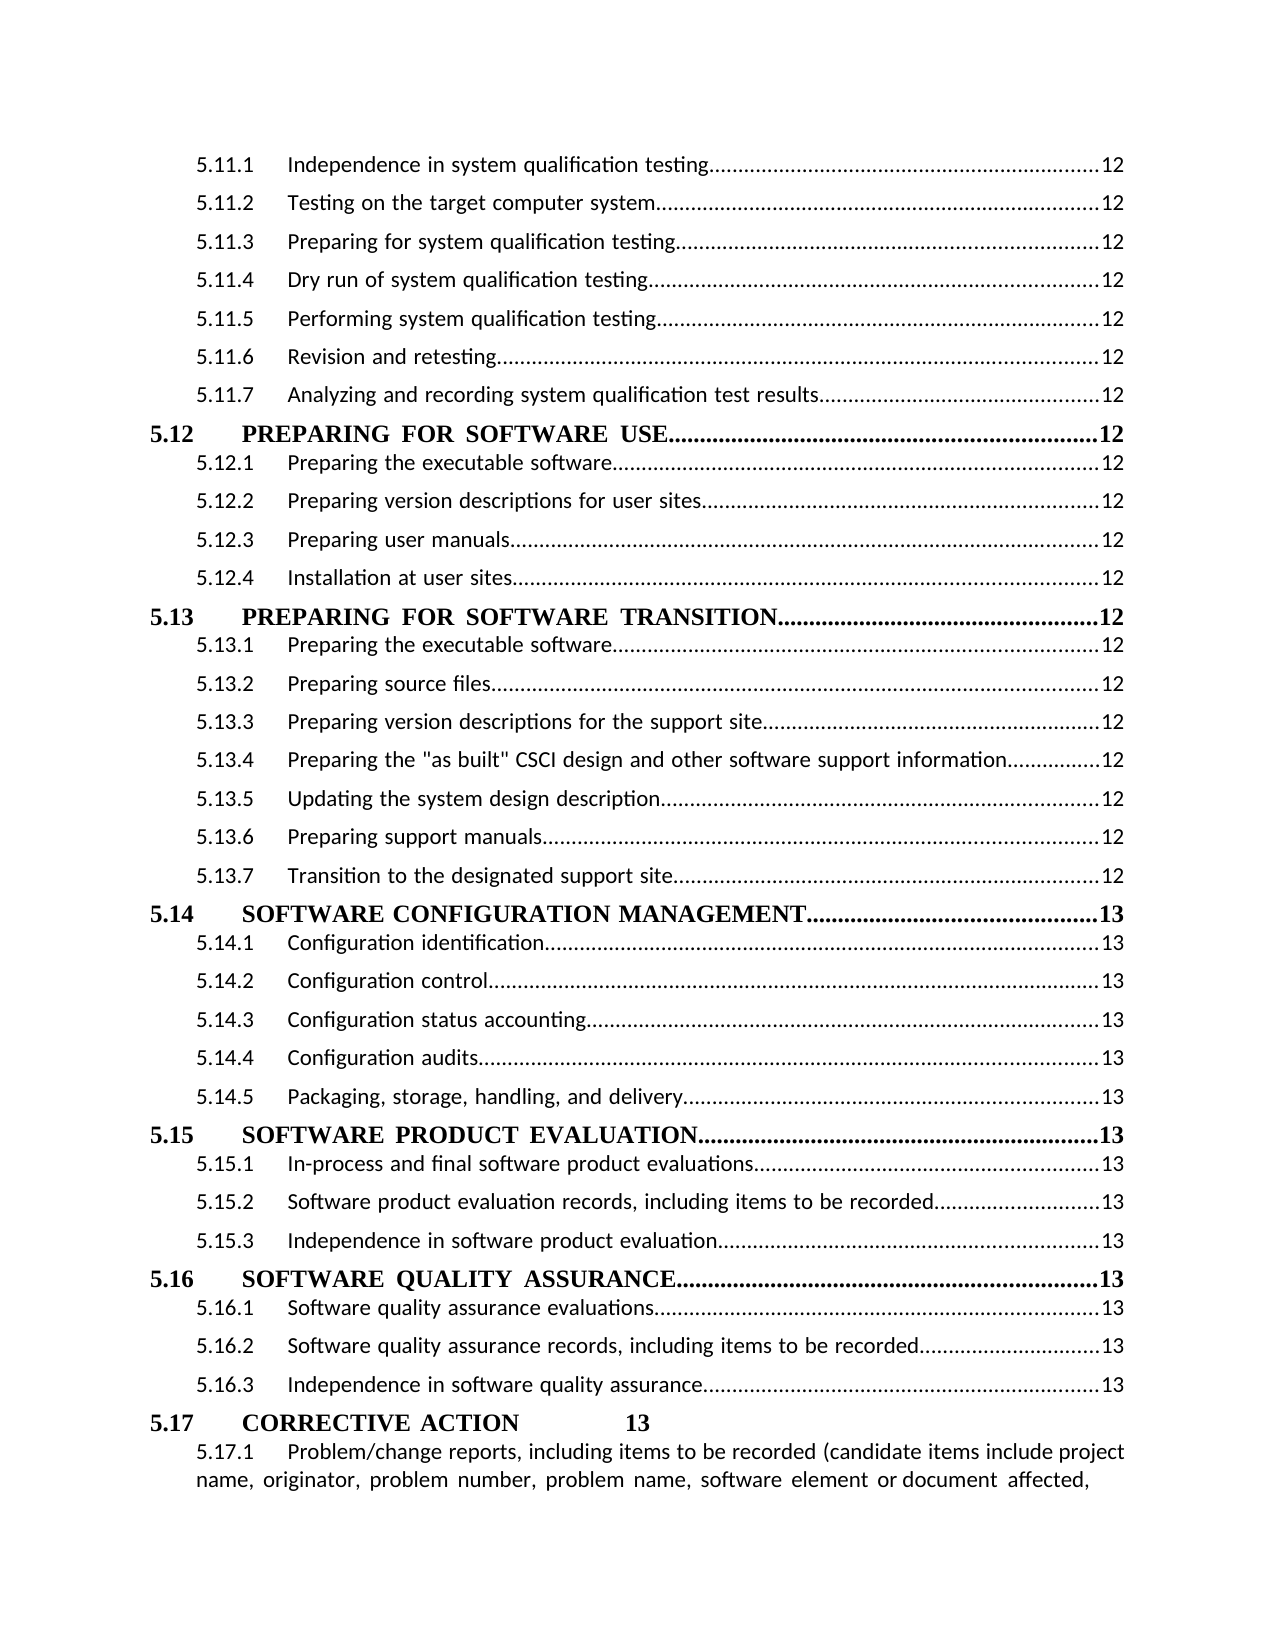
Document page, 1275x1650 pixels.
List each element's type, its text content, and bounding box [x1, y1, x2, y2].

text 5.14.2 Configuration control 13 [196, 967, 1125, 994]
text 5.11.2 Testing on the target computer system 12 [196, 188, 1125, 216]
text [196, 1437, 1125, 1493]
text 5.14.3 Configuration status accounting 13 [196, 1005, 1125, 1033]
text 5.16 Software quality assurance 13 [150, 1264, 1125, 1293]
text 5.12.1 Preparing the executable software 12 [196, 448, 1125, 476]
text 5.15.3 Independence in software product evaluation 13 [196, 1226, 1125, 1254]
text 5.13.2 Preparing source files 12 [196, 669, 1125, 697]
text 5.15.1 In-process and final software product evaluations 13 [196, 1149, 1125, 1177]
text 5.14.5 Packaging, storage, handling, and delivery 13 [196, 1082, 1125, 1110]
text 5.16.2 Software quality assurance records, including items to be recorded 13 [196, 1332, 1125, 1359]
text 5.14 Software configuration management 13 [150, 899, 1125, 928]
text 5.12.3 Preparing user manuals 12 [196, 525, 1125, 553]
text 5.12.2 Preparing version descriptions for user sites 12 [196, 486, 1125, 514]
text 5.15.2 Software product evaluation records, including items to be recorded 13 [196, 1187, 1125, 1216]
text 5.16.3 Independence in software quality assurance 13 [196, 1370, 1125, 1398]
text 5.14.4 Configuration audits 13 [196, 1043, 1125, 1071]
text 5.12 Preparing for software use 12 [150, 419, 1125, 448]
text 5.11.6 Revision and retesting 12 [196, 342, 1125, 370]
text 5.13.3 Preparing version descriptions for the support site 12 [196, 707, 1125, 735]
text 5.13.5 Updating the system design description 12 [196, 784, 1125, 812]
text 5.15 Software product evaluation 13 [150, 1120, 1125, 1149]
text 5.11.4 Dry run of system qualification testing 12 [196, 265, 1125, 293]
text 5.11.1 Independence in system qualification testing 12 [196, 150, 1125, 178]
text 5.13.1 Preparing the executable software 12 [196, 630, 1125, 658]
text 5.12.4 Installation at user sites 12 [196, 563, 1125, 591]
text 5.13.7 Transition to the designated support site 12 [196, 861, 1125, 889]
text 5.16.1 Software quality assurance evaluations 13 [196, 1293, 1125, 1321]
text 5.13.6 Preparing support manuals 12 [196, 822, 1125, 851]
text 5.11.5 Performing system qualification testing 12 [196, 304, 1125, 332]
text 5.13.4 Preparing the "as built" CSCI design and other software support information 12 [196, 746, 1125, 774]
text 5.17 Corrective action 13 [150, 1408, 1125, 1437]
text 5.11.3 Preparing for system qualification testing 12 [196, 227, 1125, 255]
text 5.14.1 Configuration identification 13 [196, 928, 1125, 956]
text 5.13 Preparing for software transition 12 [150, 602, 1125, 630]
text 5.11.7 Analyzing and recording system qualification test results 12 [196, 381, 1125, 409]
